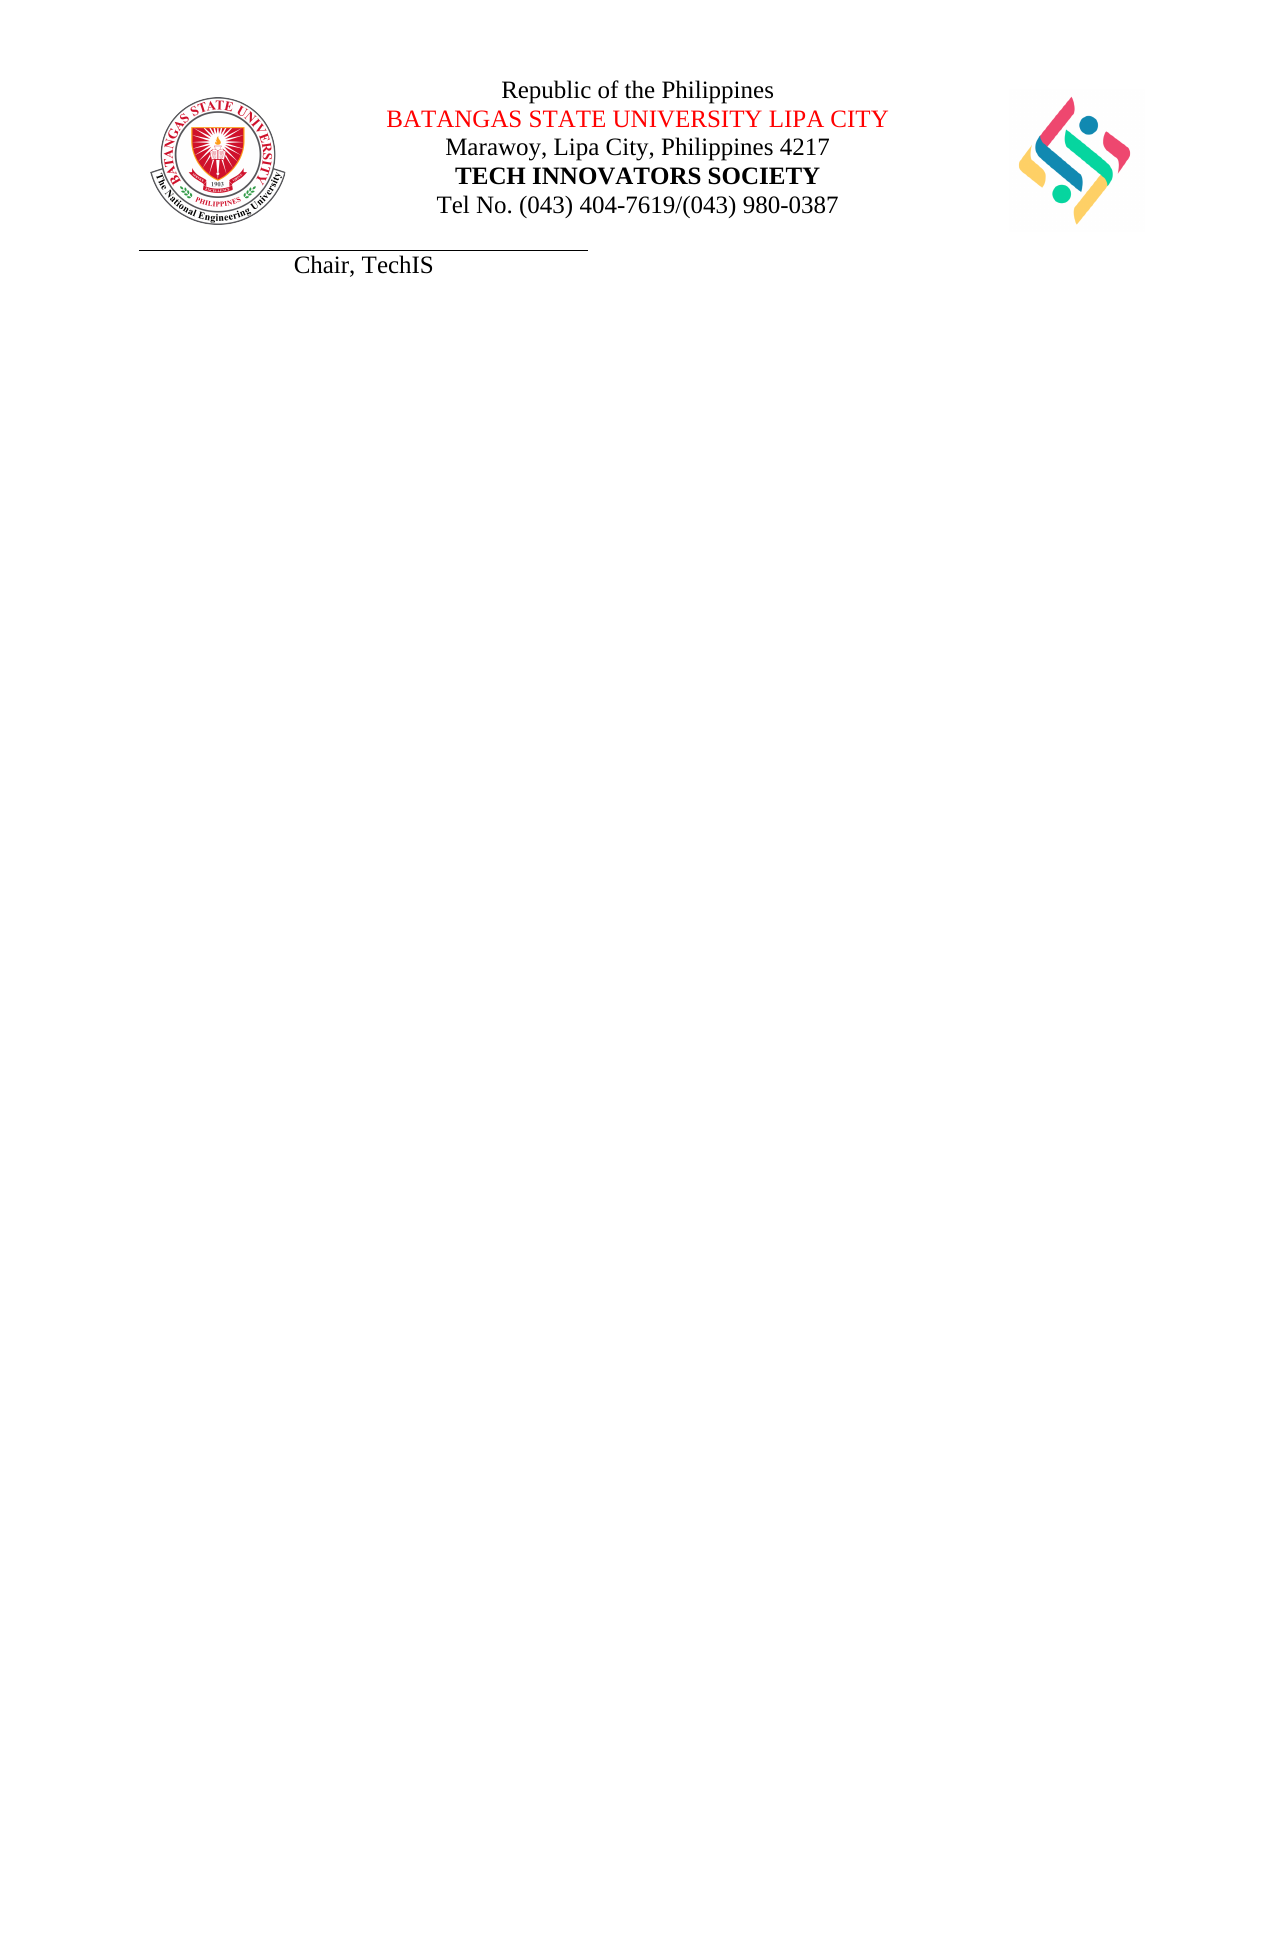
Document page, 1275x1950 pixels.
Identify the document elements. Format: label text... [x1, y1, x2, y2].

table_cell Chair, TechIS [139, 251, 588, 302]
picture [150, 97, 286, 225]
picture [1009, 89, 1146, 232]
